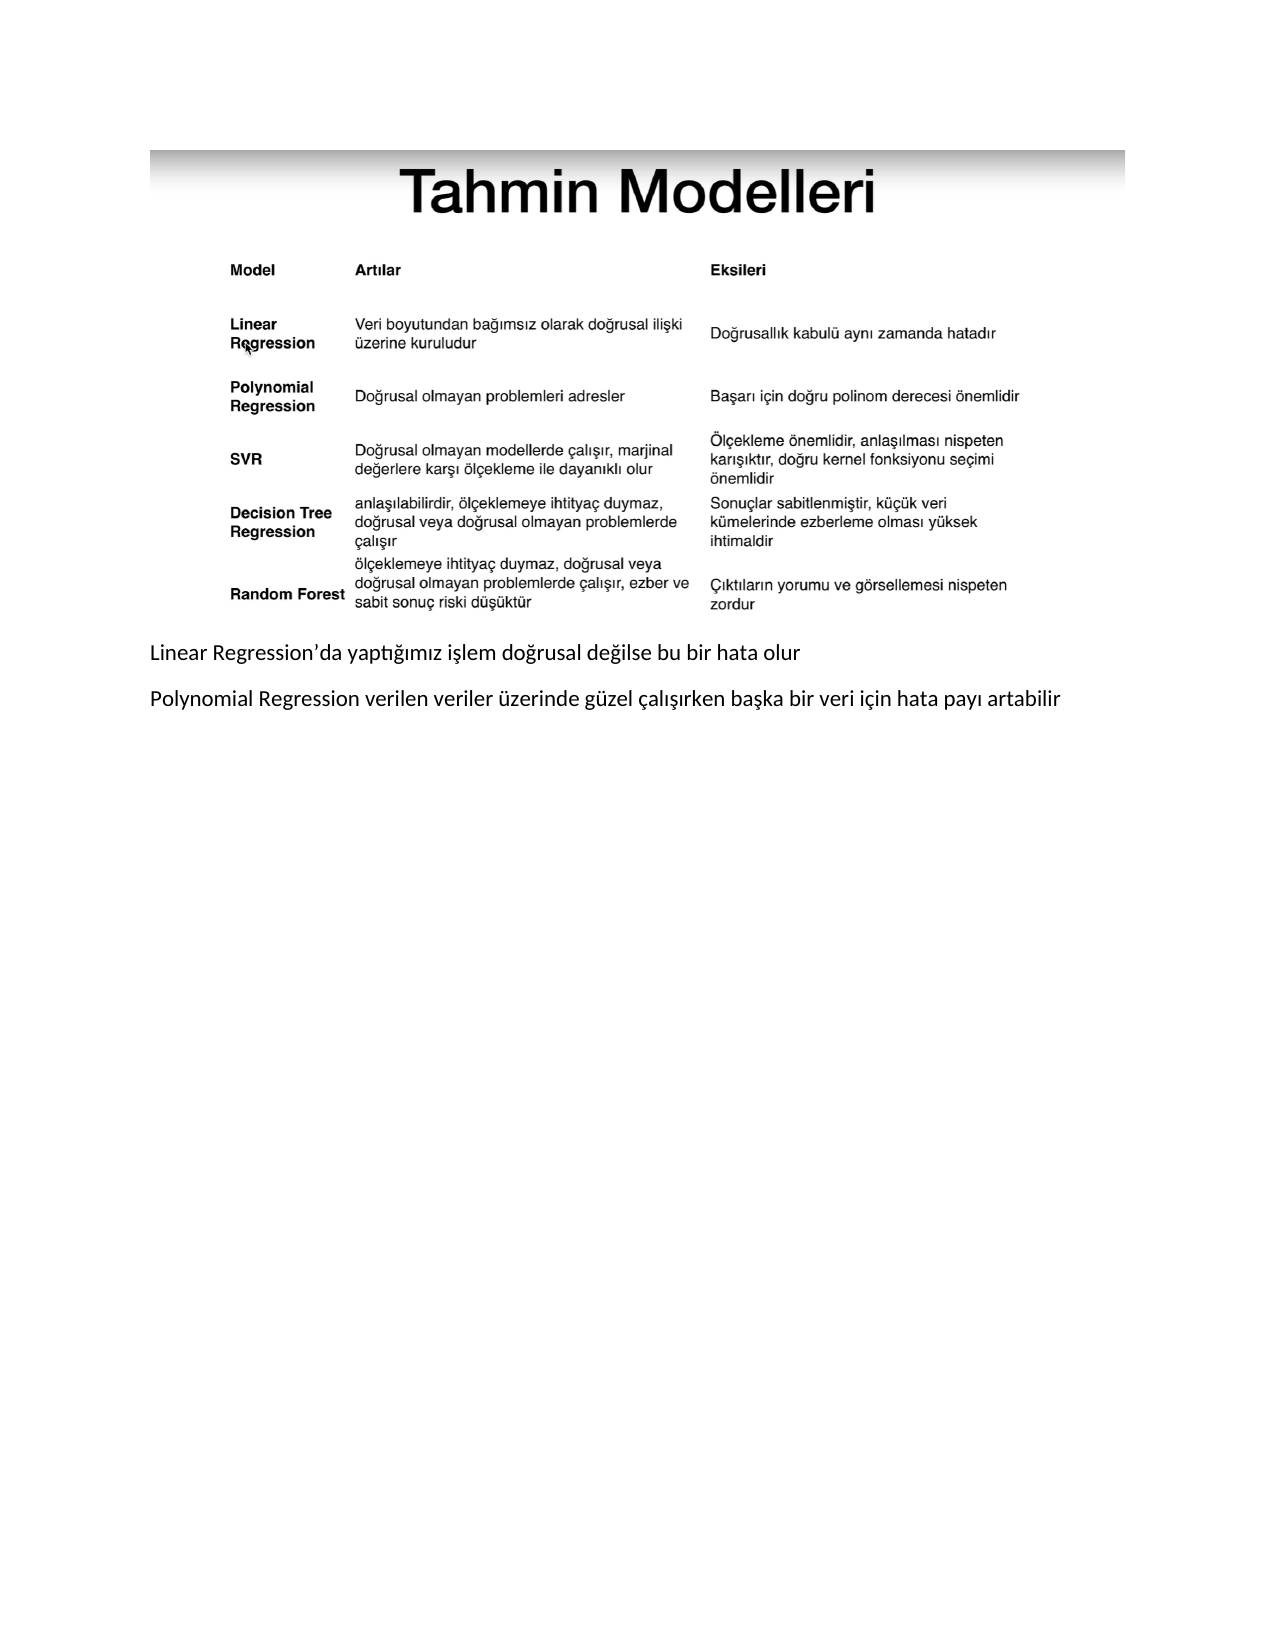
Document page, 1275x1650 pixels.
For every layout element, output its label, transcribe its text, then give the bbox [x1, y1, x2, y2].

text Linear Regression’da yaptığımız işlem doğrusal değilse bu bir hata olur [150, 638, 1125, 666]
picture [150, 150, 1125, 619]
text Polynomial Regression verilen veriler üzerinde güzel çalışırken başka bir veri için hata payı artabilir [150, 684, 1125, 712]
